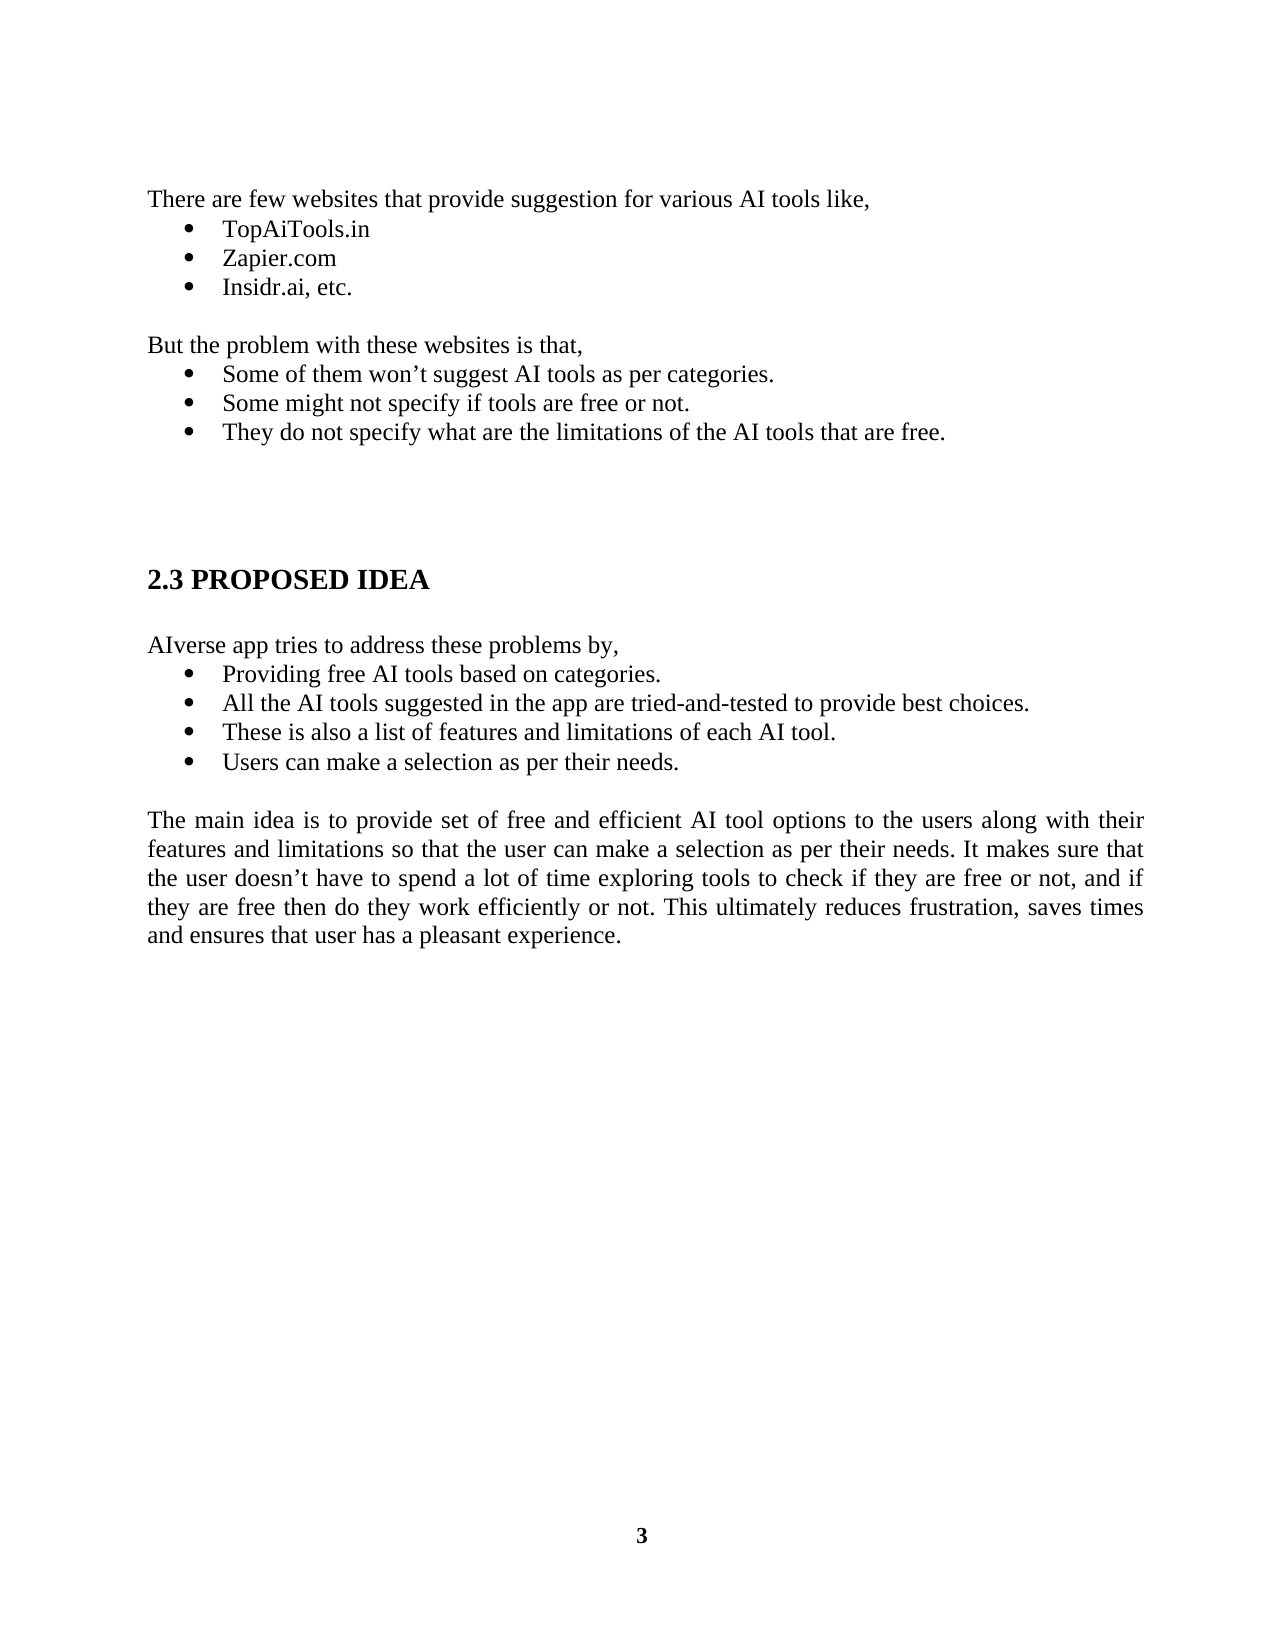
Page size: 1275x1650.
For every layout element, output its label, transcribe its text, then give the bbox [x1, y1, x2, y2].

list TopAiTools.in [184, 214, 1146, 242]
list Some of them won’t suggest AI tools as per categories. [184, 359, 1146, 388]
text There are few websites that provide suggestion for various AI tools like, [147, 184, 1146, 213]
text But the problem with these websites is that, [147, 330, 1146, 359]
text AIverse app tries to address these problems by, [147, 630, 1146, 659]
list They do not specify what are the limitations of the AI tools that are free. [184, 417, 1146, 446]
list All the AI tools suggested in the app are tried-and-tested to provide best choices. [184, 688, 1146, 717]
text 2.3 PROPOSED IDEA [147, 562, 1146, 596]
list These is also a list of features and limitations of each AI tool. [184, 717, 1146, 746]
list Insidr.ai, etc. [184, 272, 1146, 301]
list Users can make a selection as per their needs. [184, 747, 1146, 775]
list Zapier.com [184, 243, 1146, 271]
list Some might not specify if tools are free or not. [184, 388, 1146, 417]
list Providing free AI tools based on categories. [184, 659, 1146, 688]
text The main idea is to provide set of free and efficient AI tool options to the users along with their features and limitations so that the user can make a selection as per their needs. It makes sure that the user doesn’t have to spend a lot of time exploring tools to check if they are free or not, and if they are free then do they work efficiently or not. This ultimately reduces frustration, saves times and ensures that user has a pleasant experience. [147, 805, 1146, 949]
